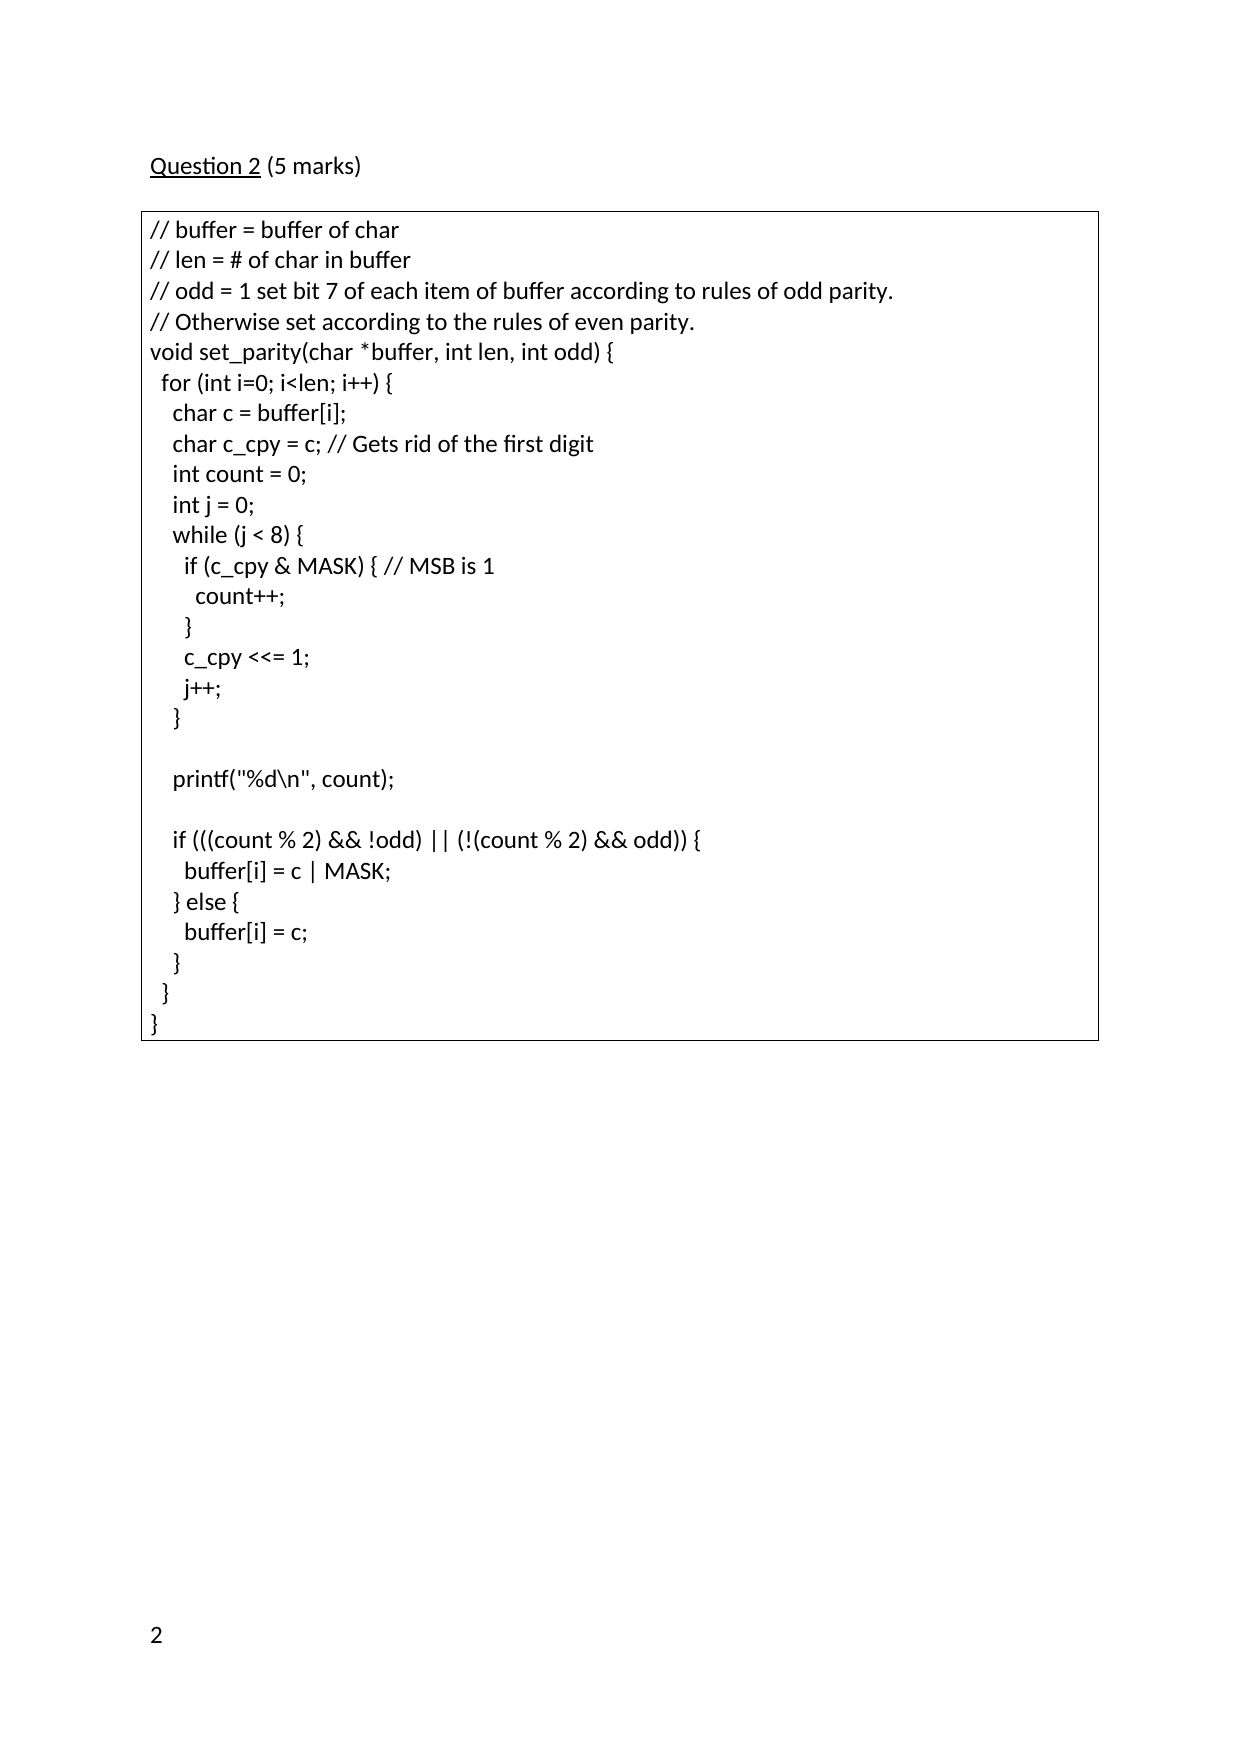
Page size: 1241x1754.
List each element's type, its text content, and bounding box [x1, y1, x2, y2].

text while (j < 8) { [150, 519, 1090, 550]
text // odd = 1 set bit 7 of each item of buffer according to rules of odd parity. [150, 275, 1090, 306]
text Question 2 (5 marks) [150, 150, 1090, 181]
text // len = # of char in buffer [150, 245, 1090, 275]
text int count = 0; [150, 458, 1090, 489]
text printf("%d\n", count); [150, 763, 1090, 794]
text buffer[i] = c | MASK; [150, 855, 1090, 886]
text char c_cpy = c; // Gets rid of the first digit [150, 428, 1090, 458]
text char c = buffer[i]; [150, 397, 1090, 428]
text } [150, 947, 1090, 977]
text buffer[i] = c; [150, 916, 1090, 947]
text if (c_cpy & MASK) { // MSB is 1 [150, 550, 1090, 580]
text if (((count % 2) && !odd) || (!(count % 2) && odd)) { [150, 824, 1090, 855]
text int j = 0; [150, 489, 1090, 519]
text } else { [150, 886, 1090, 916]
text j++; [150, 672, 1090, 702]
text for (int i=0; i<len; i++) { [150, 367, 1090, 397]
text } [150, 611, 1090, 641]
text } [150, 977, 1090, 1004]
text void set_parity(char *buffer, int len, int odd) { [150, 336, 1090, 367]
text // buffer = buffer of char [142, 212, 1098, 245]
text } [142, 1004, 1098, 1040]
text // Otherwise set according to the rules of even parity. [150, 306, 1090, 336]
text c_cpy <<= 1; [150, 641, 1090, 672]
text count++; [150, 580, 1090, 611]
text } [150, 702, 1090, 733]
